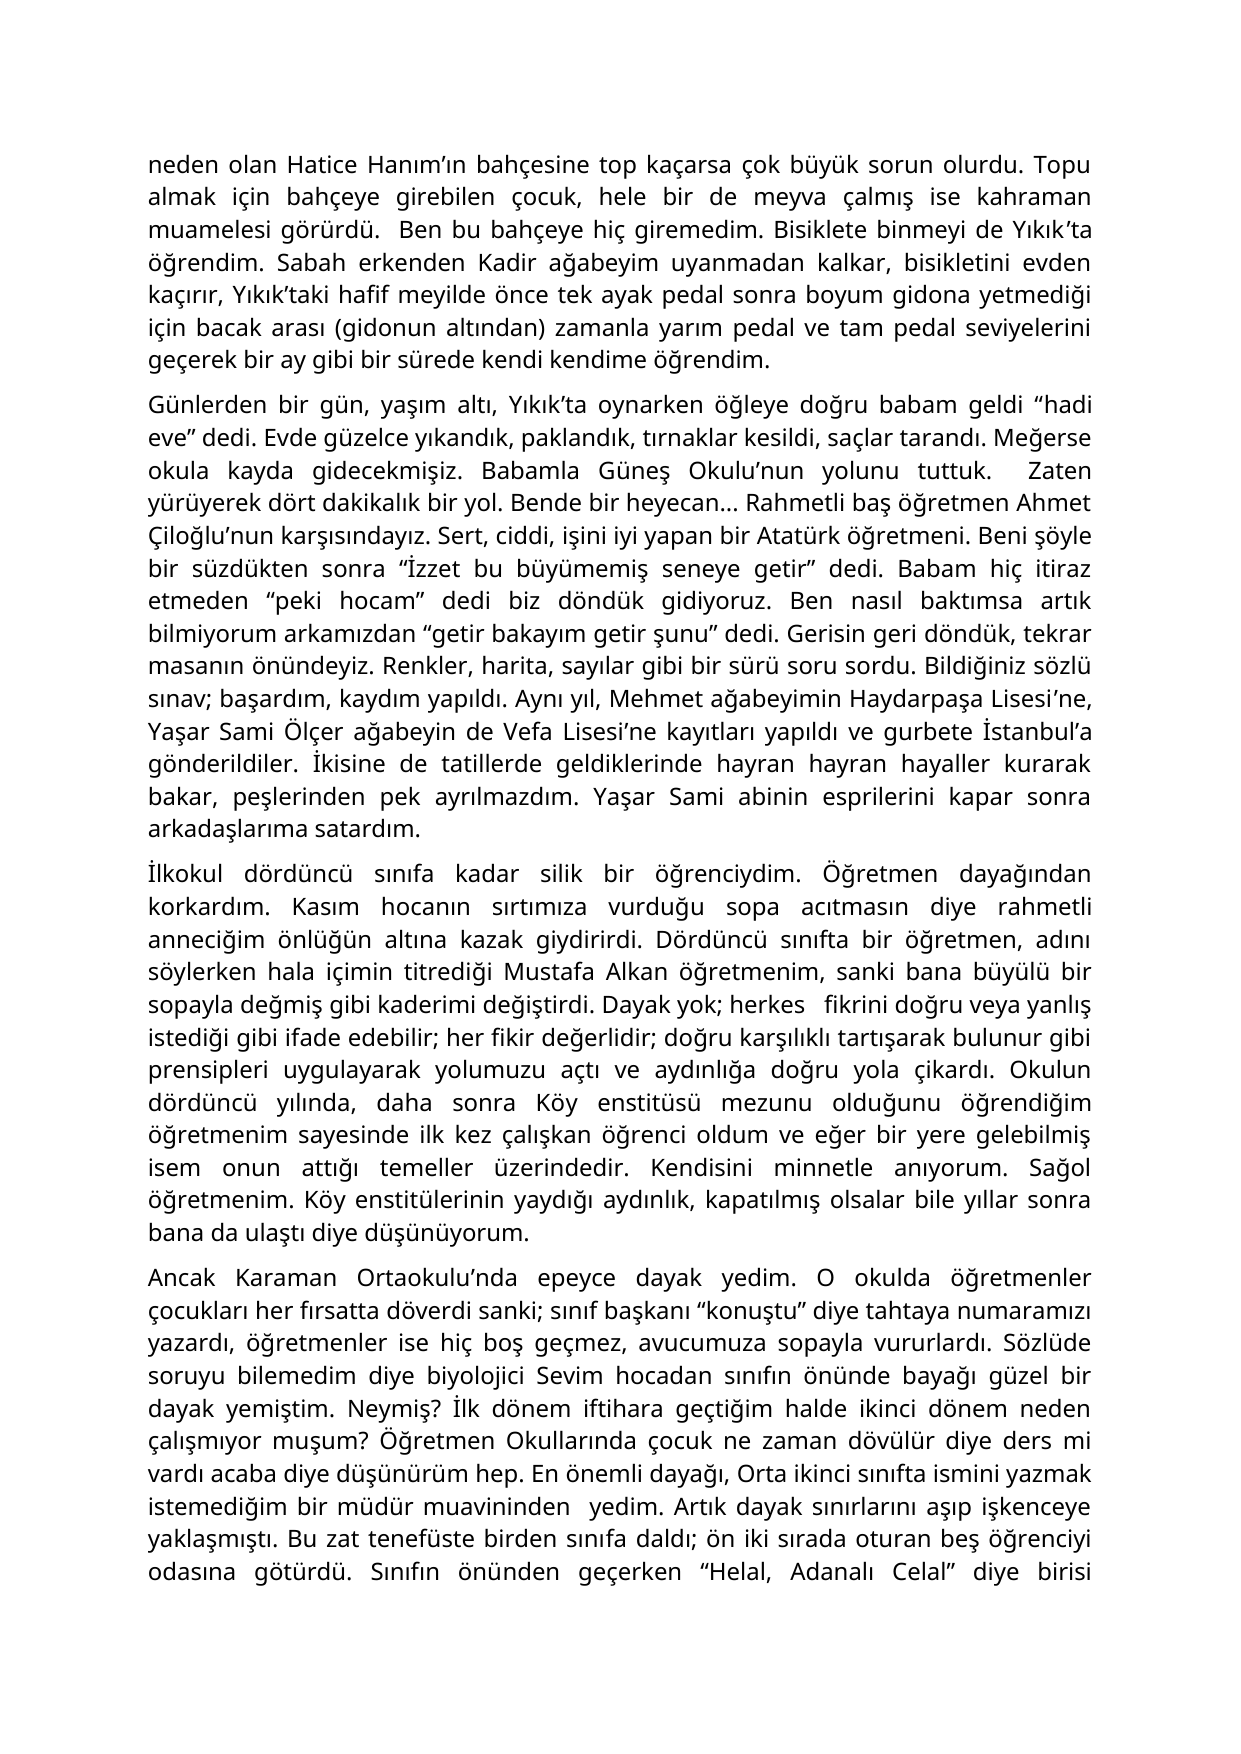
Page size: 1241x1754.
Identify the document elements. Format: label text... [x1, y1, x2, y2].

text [148, 1261, 1093, 1587]
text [148, 148, 1093, 376]
text İlkokul dördüncü sınıfa kadar silik bir öğrenciydim. Öğretmen dayağından korkardım. Kasım hocanın sırtımıza vurduğu sopa acıtmasın diye rahmetli anneciğim önlüğün altına kazak giydirirdi. Dördüncü sınıfta bir öğretmen, adını söylerken hala içimin titrediği Mustafa Alkan öğretmenim, sanki bana büyülü bir sopayla değmiş gibi kaderimi değiştirdi. Dayak yok; herkes fikrini doğru veya yanlış istediği gibi ifade edebilir; her fikir değerlidir; doğru karşılıklı tartışarak bulunur gibi prensipleri uygulayarak yolumuzu açtı ve aydınlığa doğru yola çikardı. Okulun dördüncü yılında, daha sonra Köy enstitüsü mezunu olduğunu öğrendiğim öğretmenim sayesinde ilk kez çalışkan öğrenci oldum ve eğer bir yere gelebilmiş isem onun attığı temeller üzerindedir. Kendisini minnetle anıyorum. Sağol öğretmenim. Köy enstitülerinin yaydığı aydınlık, kapatılmış olsalar bile yıllar sonra bana da ulaştı diye düşünüyorum. [148, 857, 1093, 1248]
text Günlerden bir gün, yaşım altı, Yıkık’ta oynarken öğleye doğru babam geldi “hadi eve” dedi. Evde güzelce yıkandık, paklandık, tırnaklar kesildi, saçlar tarandı. Meğerse okula kayda gidecekmişiz. Babamla Güneş Okulu’nun yolunu tuttuk. Zaten yürüyerek dört dakikalık bir yol. Bende bir heyecan... Rahmetli baş öğretmen Ahmet Çiloğlu’nun karşısındayız. Sert, ciddi, işini iyi yapan bir Atatürk öğretmeni. Beni şöyle bir süzdükten sonra “İzzet bu büyümemiş seneye getir” dedi. Babam hiç itiraz etmeden “peki hocam” dedi biz döndük gidiyoruz. Ben nasıl baktımsa artık bilmiyorum arkamızdan “getir bakayım getir şunu” dedi. Gerisin geri döndük, tekrar masanın önündeyiz. Renkler, harita, sayılar gibi bir sürü soru sordu. Bildiğiniz sözlü sınav; başardım, kaydım yapıldı. Aynı yıl, Mehmet ağabeyimin Haydarpaşa Lisesi’ne, Yaşar Sami Ölçer ağabeyin de Vefa Lisesi’ne kayıtları yapıldı ve gurbete İstanbul’a gönderildiler. İkisine de tatillerde geldiklerinde hayran hayran hayaller kurarak bakar, peşlerinden pek ayrılmazdım. Yaşar Sami abinin esprilerini kapar sonra arkadaşlarıma satardım. [148, 388, 1093, 845]
